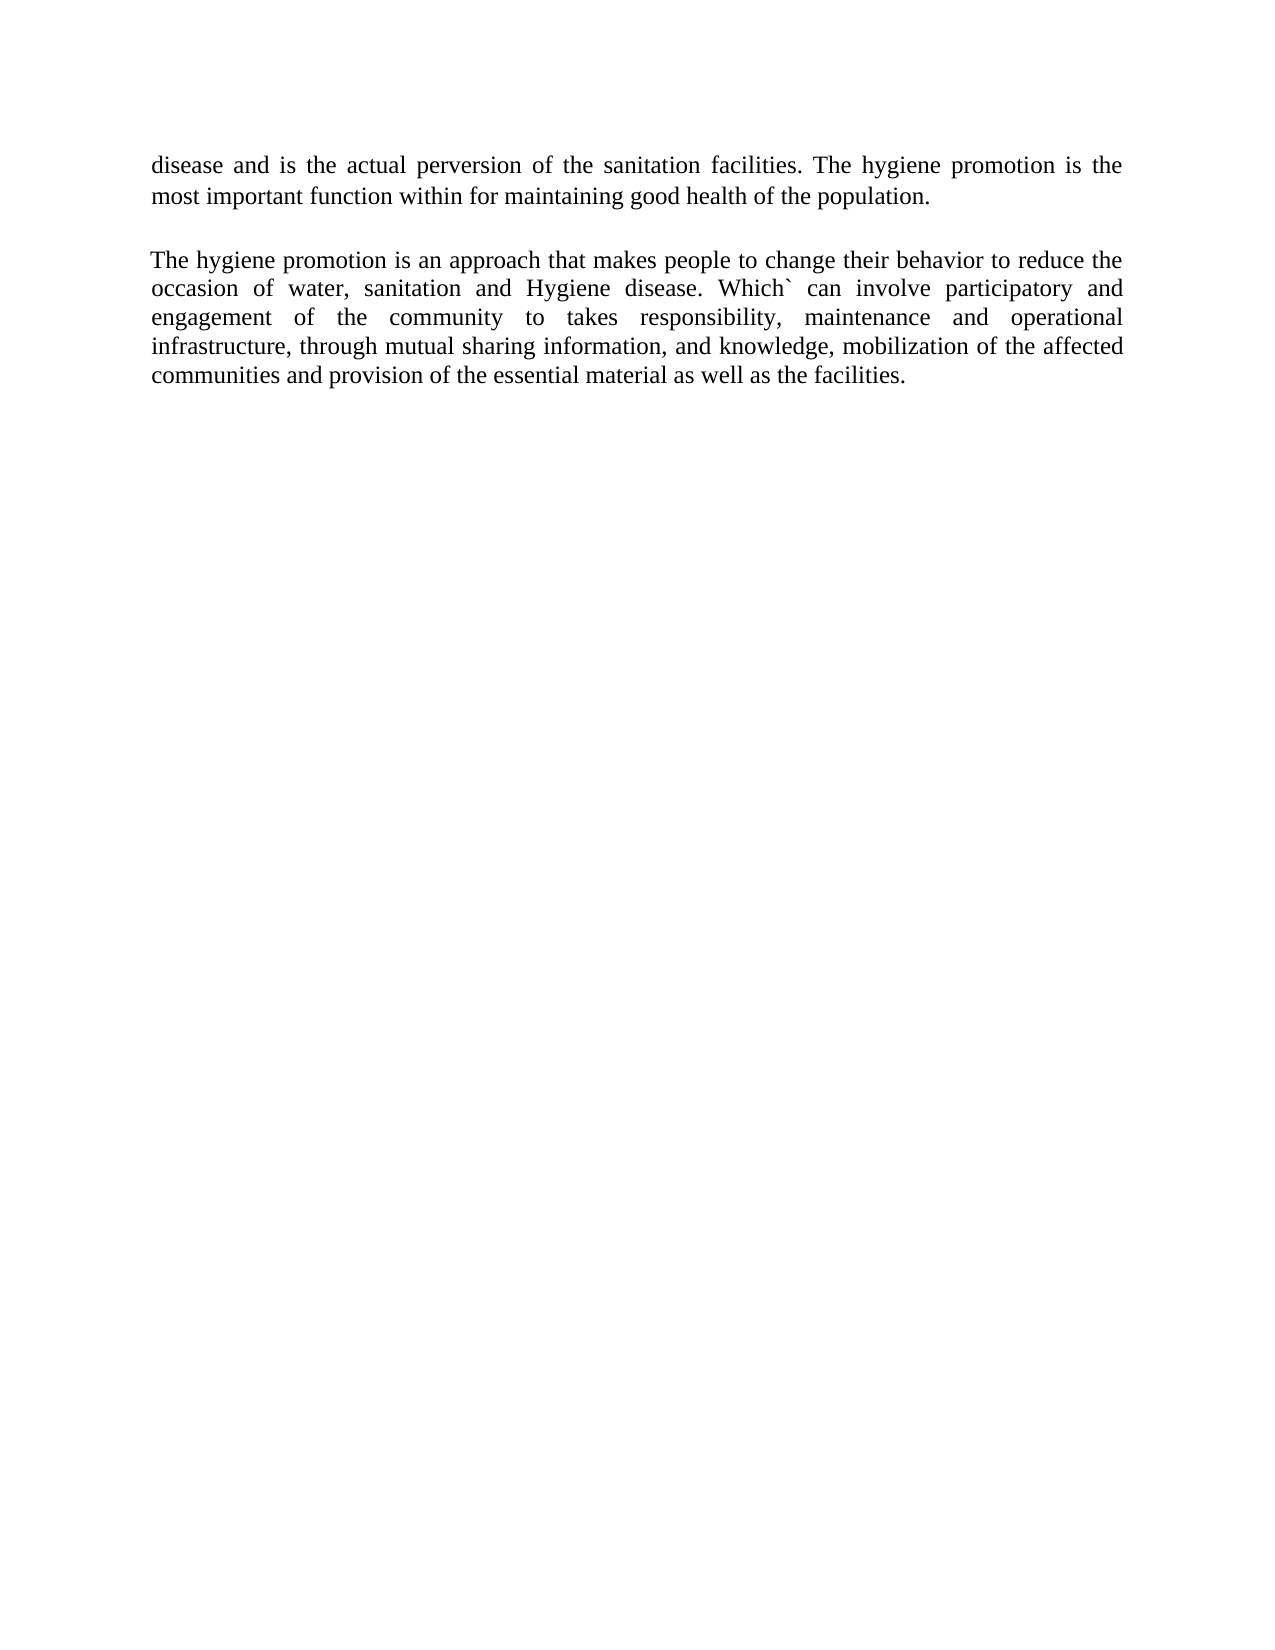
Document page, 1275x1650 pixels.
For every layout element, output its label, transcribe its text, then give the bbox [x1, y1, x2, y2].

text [150, 150, 1123, 210]
text The hygiene promotion is an approach that makes people to change their behavior to reduce the occasion of water, sanitation and Hygiene disease. Which` can involve participatory and engagement of the community to takes responsibility, maintenance and operational infrastructure, through mutual sharing information, and knowledge, mobilization of the affected communities and provision of the essential material as well as the facilities. [150, 245, 1124, 388]
